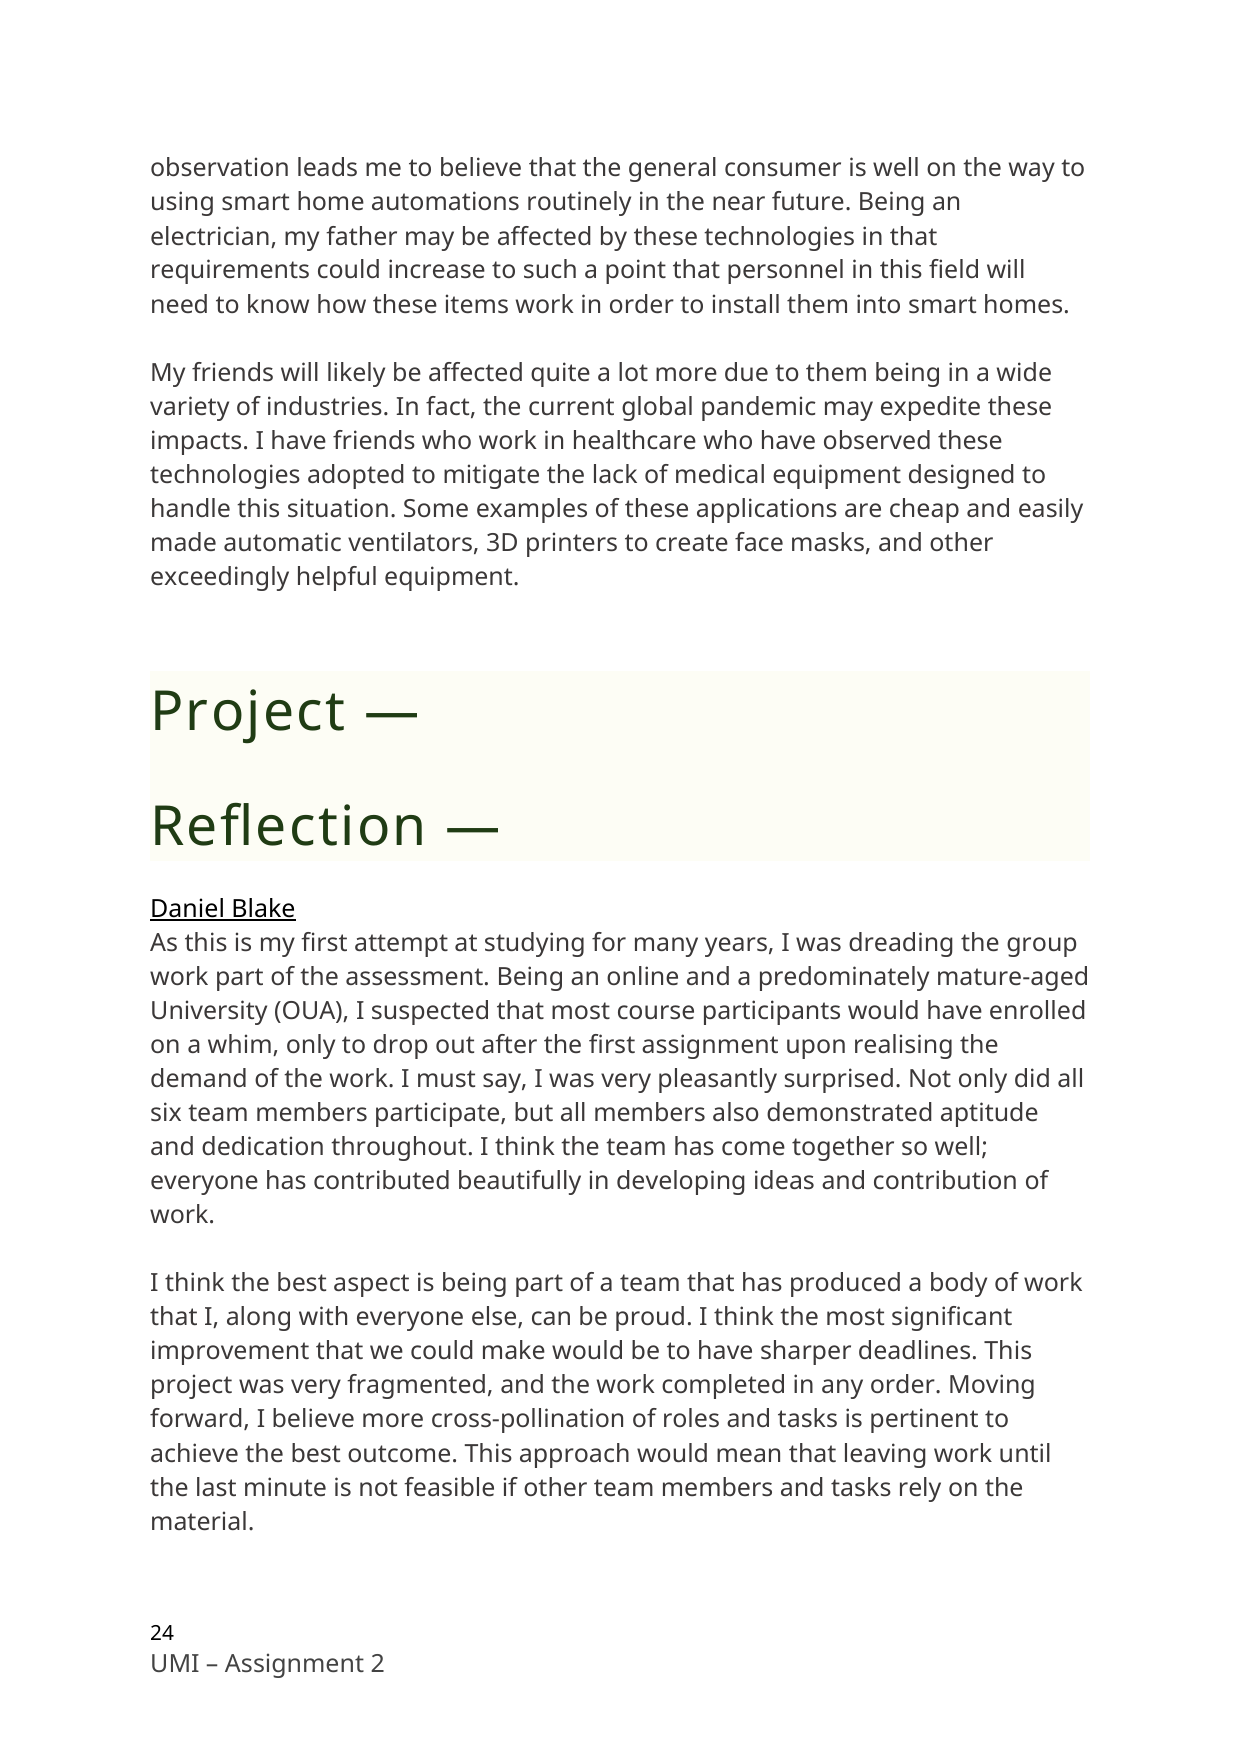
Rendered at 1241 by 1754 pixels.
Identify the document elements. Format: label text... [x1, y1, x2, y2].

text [150, 150, 1090, 593]
text Project — Reflection — [150, 671, 1090, 861]
text Daniel Blake As this is my first attempt at studying for many years, I was dreading the group work part of the assessment. Being an online and a predominately mature-aged University (OUA), I suspected that most course participants would have enrolled on a whim, only to drop out after the first assignment upon realising the demand of the work. I must say, I was very pleasantly surprised. Not only did all six team members participate, but all members also demonstrated aptitude and dedication throughout. I think the team has come together so well; everyone has contributed beautifully in developing ideas and contribution of work. [150, 890, 1090, 1231]
text I think the best aspect is being part of a team that has produced a body of work that I, along with everyone else, can be proud. I think the most significant improvement that we could make would be to have sharper deadlines. This project was very fragmented, and the work completed in any order. Moving forward, I believe more cross-pollination of roles and tasks is pertinent to achieve the best outcome. This approach would mean that leaving work until the last minute is not feasible if other team members and tasks rely on the material. [150, 1265, 1090, 1537]
